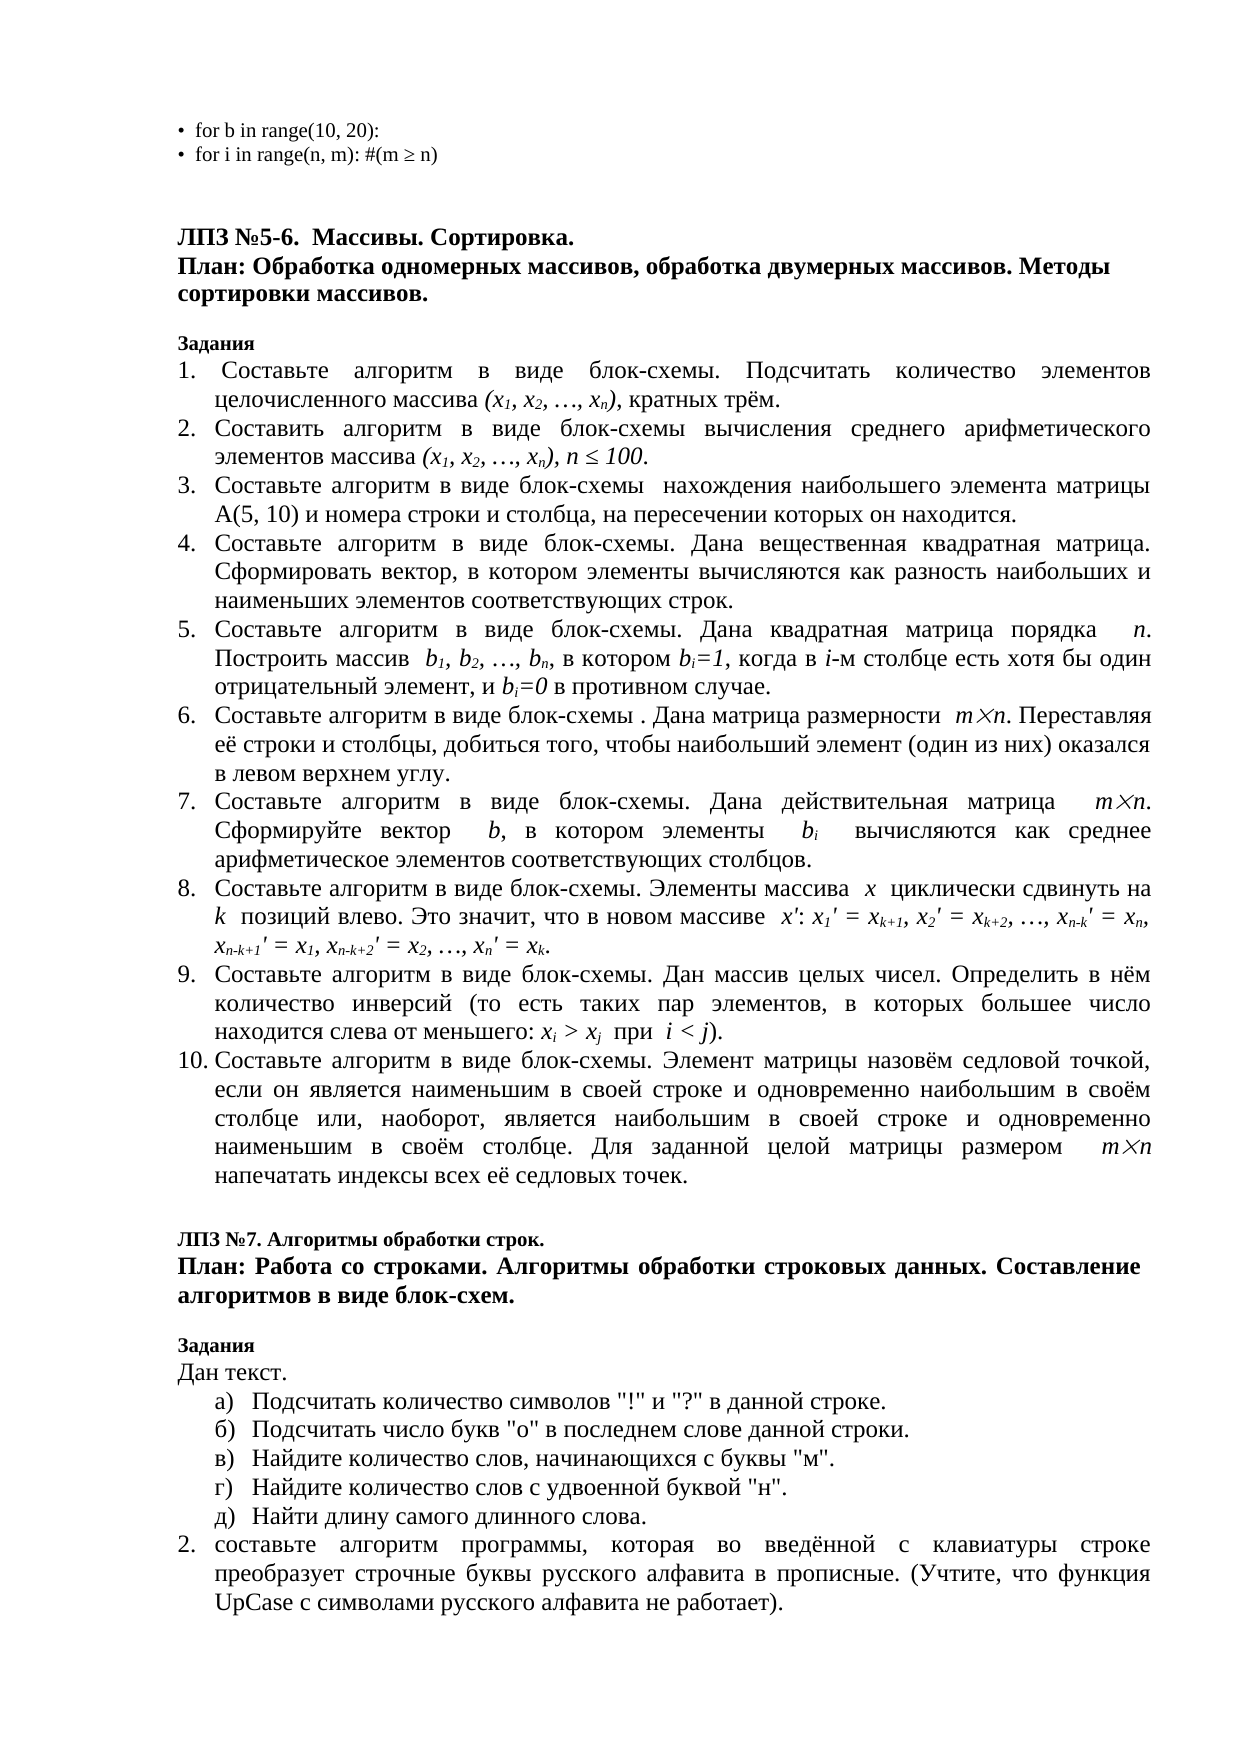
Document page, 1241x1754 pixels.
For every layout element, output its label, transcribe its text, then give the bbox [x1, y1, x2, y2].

text ЛПЗ №5-6. Массивы. Сортировка. [177, 224, 1152, 251]
text Дан текст. [177, 1357, 1152, 1386]
text • for b in range(10, 20): [177, 118, 1152, 142]
text в) Найдите количество слов, начинающихся с буквы "м". [214, 1443, 1152, 1472]
text а) Подсчитать количество символов "!" и "?" в данной строке. [214, 1386, 1152, 1414]
text Задания [177, 1333, 1152, 1357]
text б) Подсчитать число букв "о" в последнем слове данной строки. [214, 1414, 1152, 1443]
text 1. Составьте алгоритм в виде блок-схемы. Подсчитать количество элементов целочисленного массива (x1, x2, …, xn), кратных трём. [177, 355, 1152, 413]
text Задания [177, 331, 1152, 355]
text г) Найдите количество слов с удвоенной буквой "н". [214, 1472, 1152, 1501]
text 7. Составьте алгоритм в виде блок-схемы. Дана действительная матрица mn. Сформируйте вектор b, в котором элементы bi вычисляются как среднее арифметическое элементов соответствующих столбцов. [177, 786, 1152, 873]
text План: Обработка одномерных массивов, обработка двумерных массивов. Методы сортировки массивов. [177, 252, 1152, 307]
text План: Работа со строками. Алгоритмы обработки строковых данных. Составление алгоритмов в виде блок-схем. [177, 1251, 1141, 1309]
text 4. Составьте алгоритм в виде блок-схемы. Дана вещественная квадратная матрица. Сформировать вектор, в котором элементы вычисляются как разность наибольших и наименьших элементов соответствующих строк. [177, 528, 1152, 614]
text 8. Составьте алгоритм в виде блок-схемы. Элементы массива x циклически сдвинуть на k позиций влево. Это значит, что в новом массиве x': x1' = xk+1, x2' = xk+2, …, xn-k' = xn, xn-k+1' = x1, xn-k+2' = x2, …, xn' = xk. [177, 873, 1152, 959]
text 3. Составьте алгоритм в виде блок-схемы нахождения наибольшего элемента матрицы A(5, 10) и номера строки и столбца, на пересечении которых он находится. [177, 470, 1152, 528]
text 5. Составьте алгоритм в виде блок-схемы. Дана квадратная матрица порядка n. Построить массив b1, b2, …, bn, в котором bi=1, когда в i-м столбце есть хотя бы один отрицательный элемент, и bi=0 в противном случае. [177, 614, 1152, 700]
text 2. составьте алгоритм программы, которая во введённой с клавиатуры строке преобразует строчные буквы русского алфавита в прописные. (Учтите, что функция UpCase с символами русского алфавита не работает). [177, 1529, 1152, 1616]
text 10. Составьте алгоритм в виде блок-схемы. Элемент матрицы назовём седловой точкой, если он является наименьшим в своей строке и одновременно наибольшим в своём столбце или, наоборот, является наибольшим в своей строке и одновременно наименьшим в своём столбце. Для заданной целой матрицы размером mn напечатать индексы всех её седловых точек. [177, 1045, 1152, 1189]
text д) Найти длину самого длинного слова. [214, 1501, 1152, 1529]
text 9. Составьте алгоритм в виде блок-схемы. Дан массив целых чисел. Определить в нём количество инверсий (то есть таких пар элементов, в которых большее число находится слева от меньшего: xi > xj при i < j). [177, 959, 1152, 1045]
text ЛПЗ №7. Алгоритмы обработки строк. [177, 1227, 1152, 1251]
text 6. Составьте алгоритм в виде блок-схемы . Дана матрица размерности mn. Переставляя её строки и столбцы, добиться того, чтобы наибольший элемент (один из них) оказался в левом верхнем углу. [177, 700, 1152, 786]
text • for i in range(n, m): #(m ≥ n) [177, 142, 1152, 166]
text 2. Составить алгоритм в виде блок-схемы вычисления среднего арифметического элементов массива (x1, x2, …, xn), n ≤ 100. [177, 413, 1152, 470]
